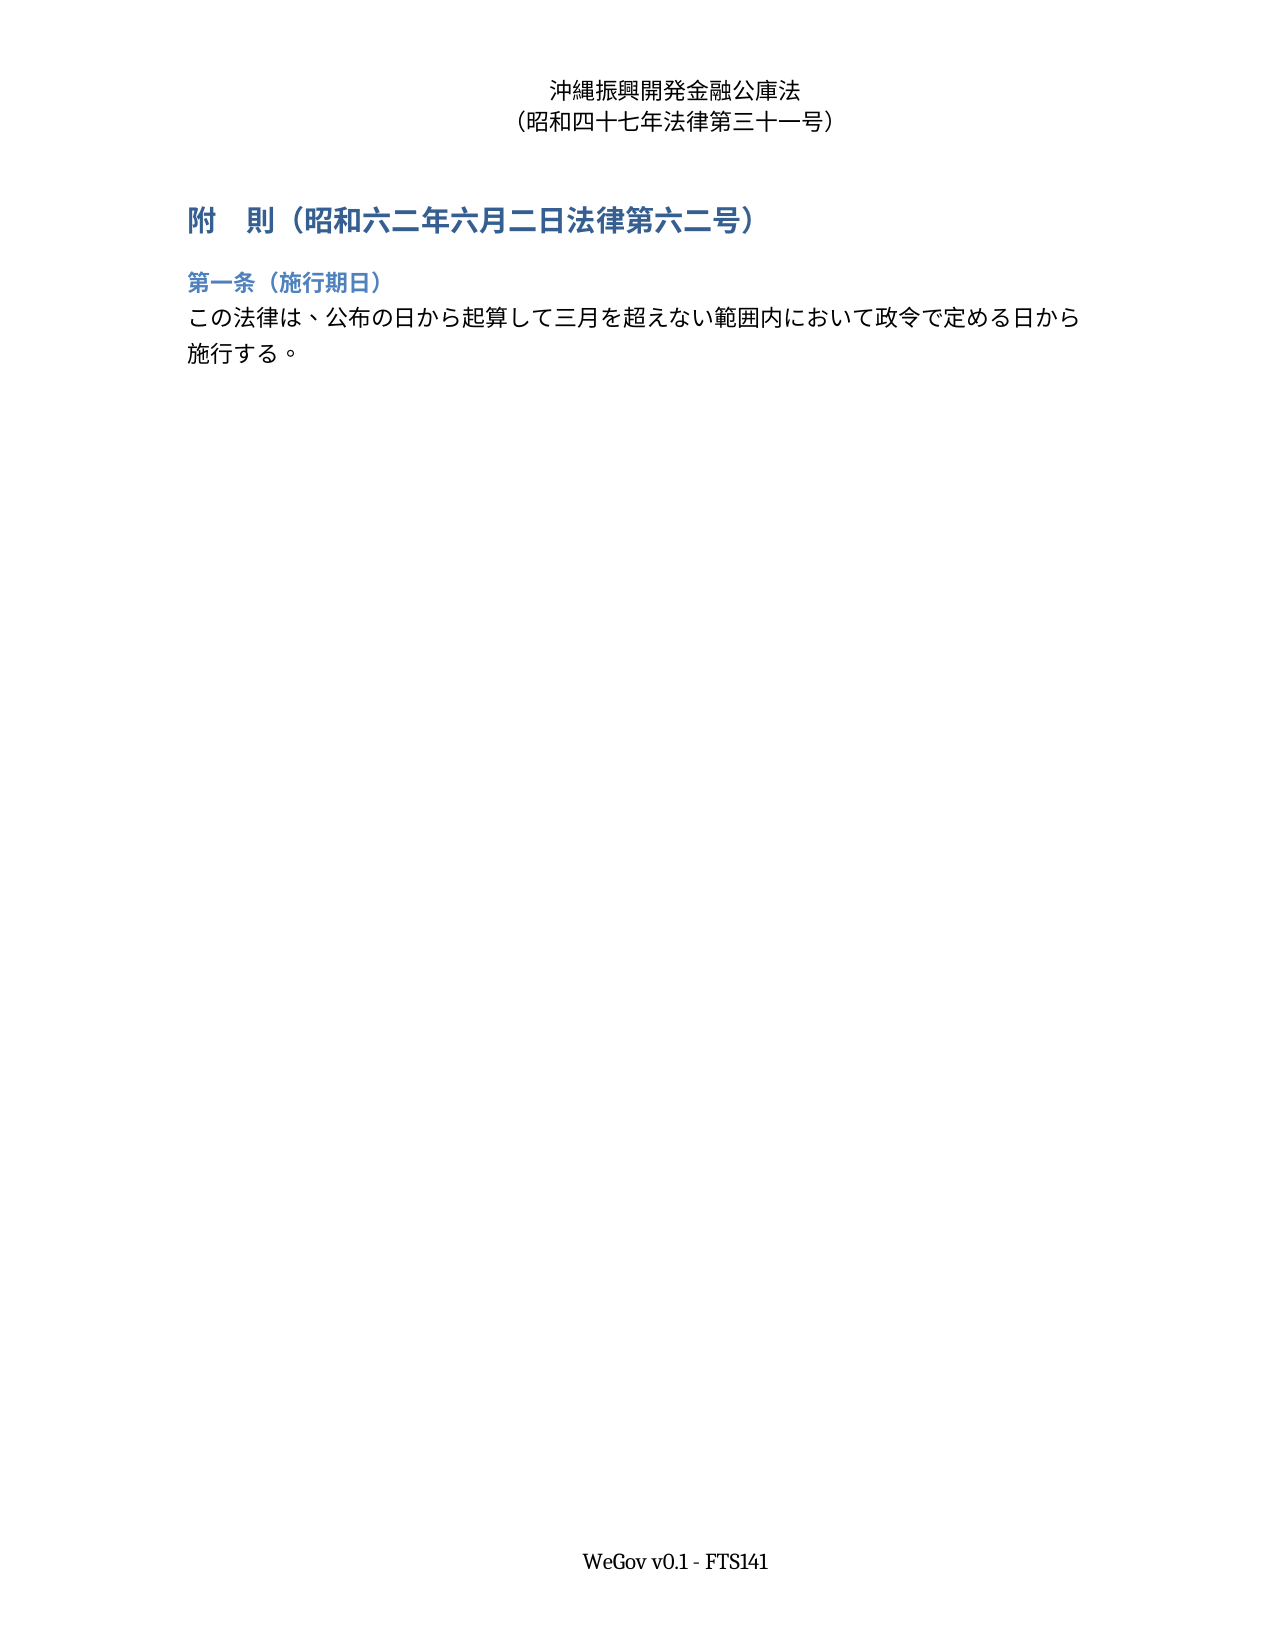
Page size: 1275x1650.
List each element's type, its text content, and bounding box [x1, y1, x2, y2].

text この法律は、公布の日から起算して三月を超えない範囲内において政令で定める日から施行する。 [187, 302, 1087, 369]
subtitle 第一条（施行期日） [187, 266, 1087, 298]
subtitle 附 則（昭和六二年六月二日法律第六二号） [187, 200, 1087, 240]
